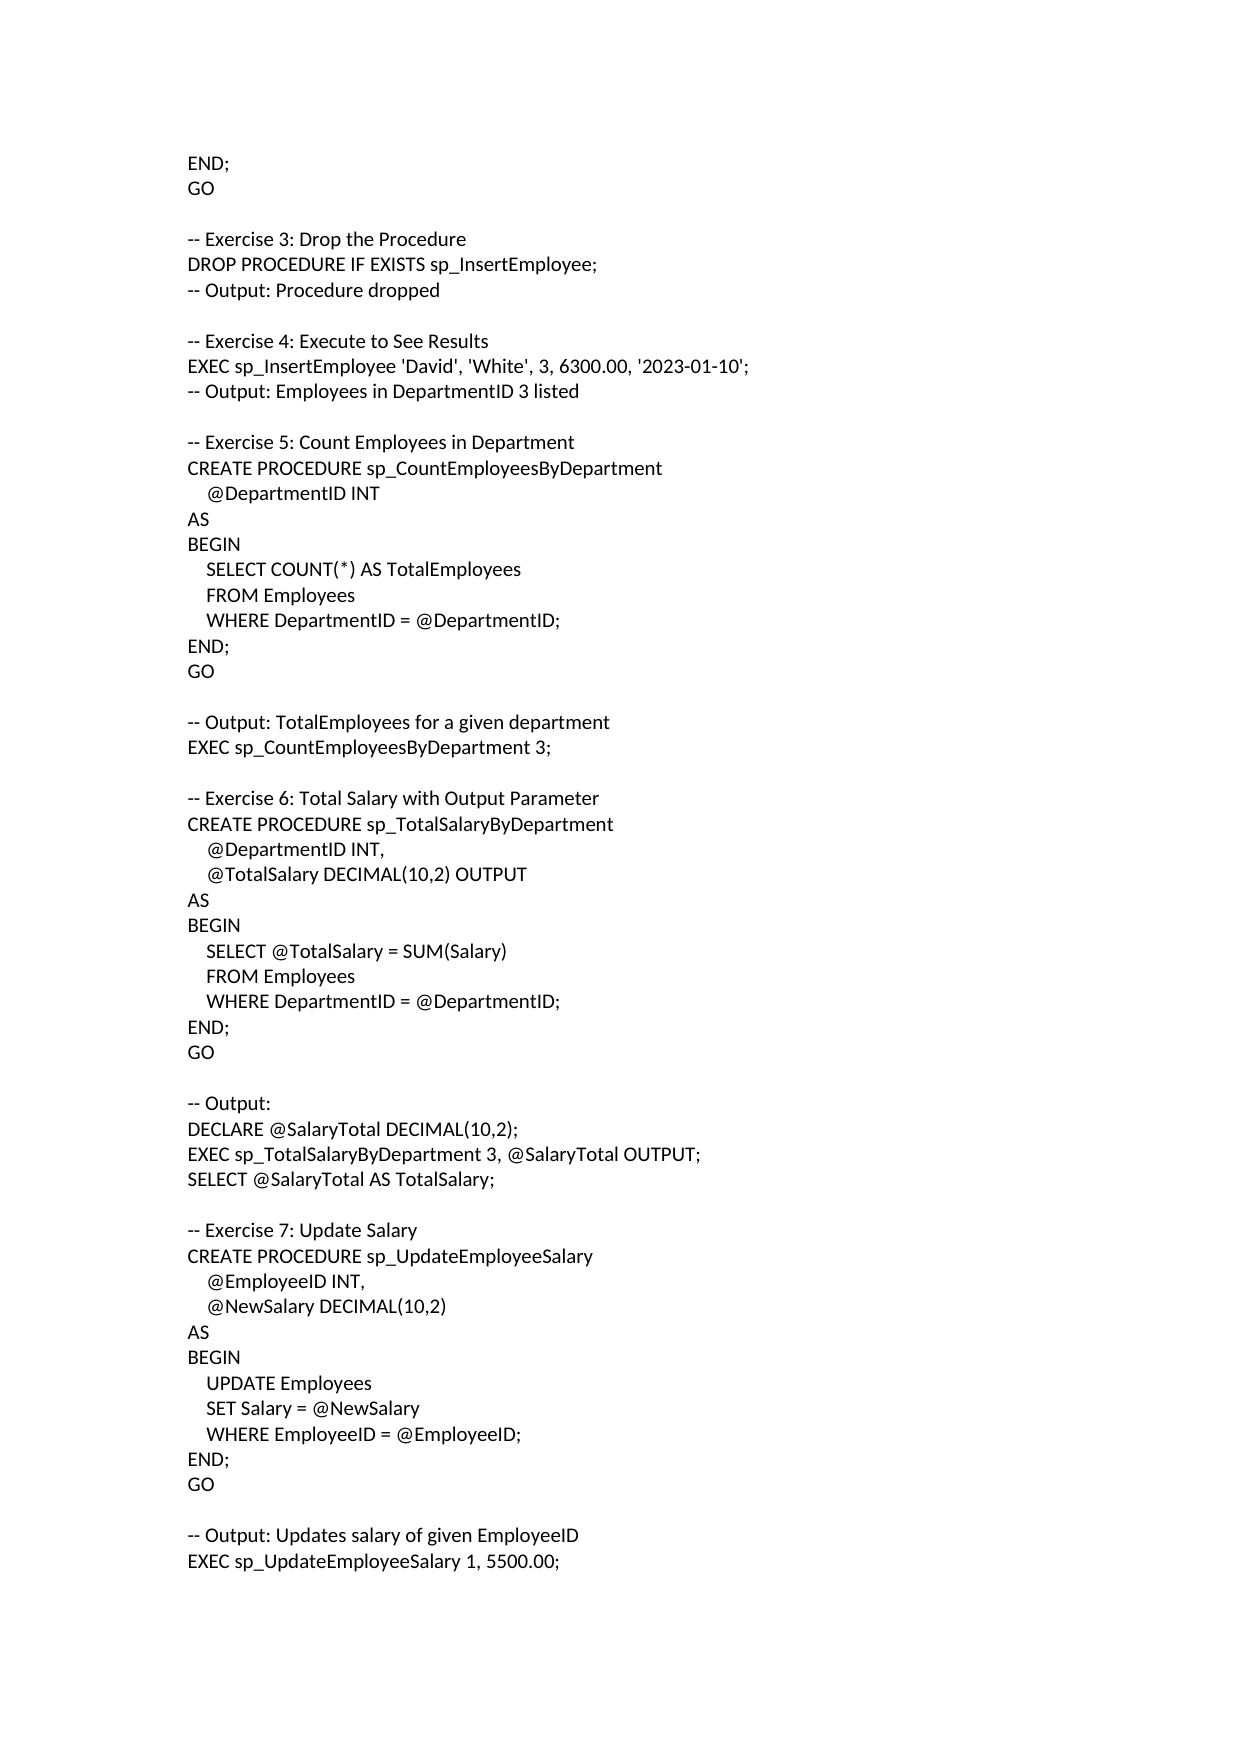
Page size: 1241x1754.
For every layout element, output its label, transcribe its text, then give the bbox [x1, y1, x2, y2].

text AS [187, 887, 1053, 912]
text @EmployeeID INT, [187, 1268, 1053, 1294]
text @DepartmentID INT, [187, 836, 1053, 862]
text CREATE PROCEDURE sp_CountEmployeesByDepartment [187, 455, 1053, 480]
text FROM Employees [187, 582, 1053, 607]
text END; [187, 633, 1053, 658]
text CREATE PROCEDURE sp_TotalSalaryByDepartment [187, 811, 1053, 836]
text SELECT @SalaryTotal AS TotalSalary; [187, 1167, 1053, 1192]
text WHERE DepartmentID = @DepartmentID; [187, 989, 1053, 1014]
text @TotalSalary DECIMAL(10,2) OUTPUT [187, 862, 1053, 887]
text UPDATE Employees [187, 1370, 1053, 1395]
text EXEC sp_CountEmployeesByDepartment 3; [187, 734, 1053, 760]
text BEGIN [187, 912, 1053, 938]
text WHERE EmployeeID = @EmployeeID; [187, 1421, 1053, 1446]
text -- Output: Procedure dropped [187, 277, 1053, 302]
text AS [187, 1319, 1053, 1344]
text -- Exercise 6: Total Salary with Output Parameter [187, 785, 1053, 811]
text -- Output: TotalEmployees for a given department [187, 709, 1053, 734]
text GO [187, 1472, 1053, 1497]
text END; [187, 150, 1053, 175]
text WHERE DepartmentID = @DepartmentID; [187, 607, 1053, 633]
text GO [187, 1039, 1053, 1065]
text FROM Employees [187, 963, 1053, 989]
text END; [187, 1014, 1053, 1039]
text -- Exercise 4: Execute to See Results [187, 328, 1053, 353]
text @NewSalary DECIMAL(10,2) [187, 1294, 1053, 1319]
text -- Exercise 7: Update Salary [187, 1217, 1053, 1243]
text SELECT @TotalSalary = SUM(Salary) [187, 938, 1053, 963]
text DECLARE @SalaryTotal DECIMAL(10,2); [187, 1116, 1053, 1141]
text -- Output: Employees in DepartmentID 3 listed [187, 379, 1053, 404]
text EXEC sp_TotalSalaryByDepartment 3, @SalaryTotal OUTPUT; [187, 1141, 1053, 1167]
text END; [187, 1446, 1053, 1472]
text -- Exercise 5: Count Employees in Department [187, 429, 1053, 455]
text SELECT COUNT(*) AS TotalEmployees [187, 557, 1053, 582]
text DROP PROCEDURE IF EXISTS sp_InsertEmployee; [187, 252, 1053, 277]
text -- Exercise 3: Drop the Procedure [187, 226, 1053, 252]
text AS [187, 506, 1053, 531]
text GO [187, 175, 1053, 201]
text GO [187, 658, 1053, 684]
text BEGIN [187, 1344, 1053, 1370]
text -- Output: [187, 1090, 1053, 1116]
text BEGIN [187, 531, 1053, 557]
text @DepartmentID INT [187, 480, 1053, 506]
text SET Salary = @NewSalary [187, 1395, 1053, 1421]
text EXEC sp_InsertEmployee 'David', 'White', 3, 6300.00, '2023-01-10'; [187, 353, 1053, 379]
text EXEC sp_UpdateEmployeeSalary 1, 5500.00; [187, 1548, 1053, 1573]
text CREATE PROCEDURE sp_UpdateEmployeeSalary [187, 1243, 1053, 1268]
text -- Output: Updates salary of given EmployeeID [187, 1522, 1053, 1548]
